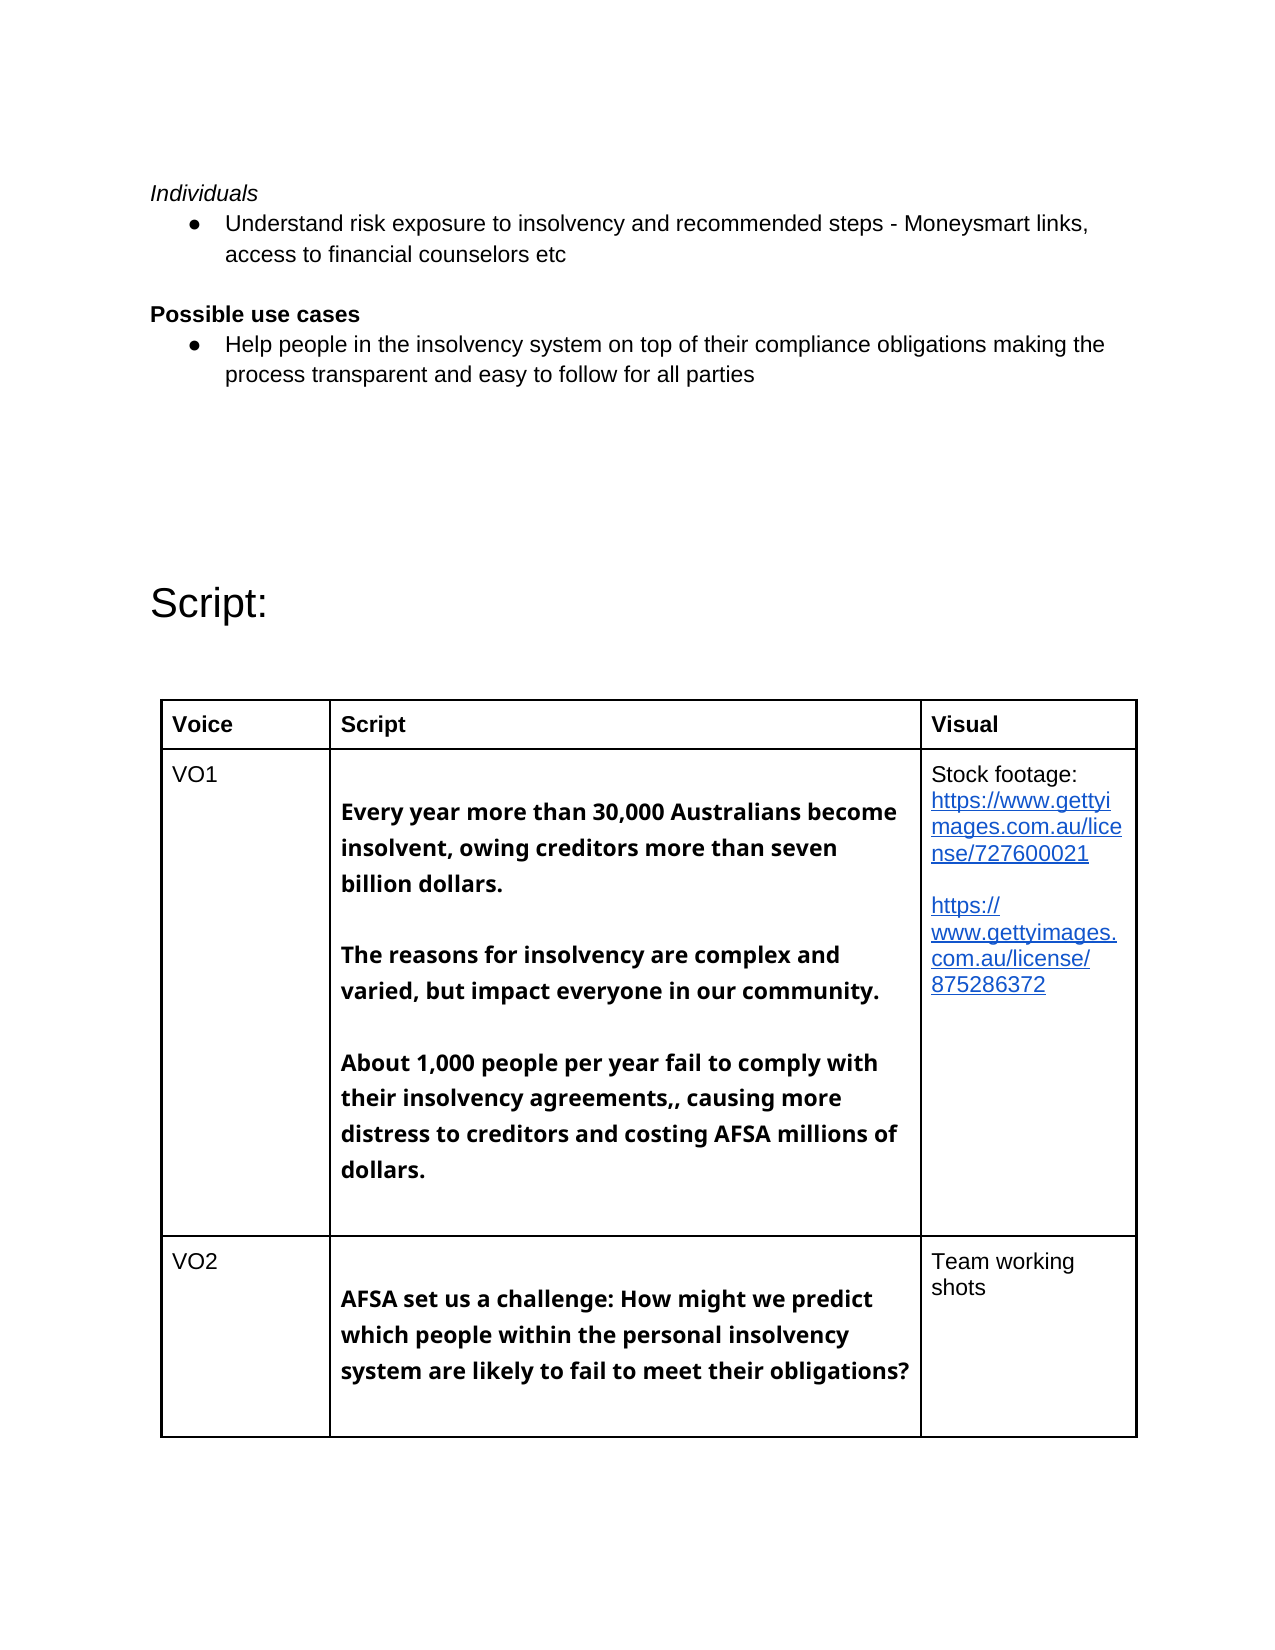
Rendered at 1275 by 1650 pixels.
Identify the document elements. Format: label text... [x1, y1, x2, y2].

table_cell Team working shots [922, 1237, 1135, 1436]
text Individuals [150, 180, 1125, 207]
list Understand risk exposure to insolvency and recommended steps - Moneysmart links, access to financial counselors etc [187, 210, 1125, 267]
subtitle Script: [150, 578, 1125, 626]
table_header Script [331, 701, 920, 748]
table_cell AFSA set us a challenge: How might we predict which people within the personal insolvency system are likely to fail to meet their obligations? [331, 1237, 920, 1436]
text Possible use cases [150, 301, 1125, 327]
table_cell Stock footage: https://www.gettyimages.com.au/license/727600021 https://www.gettyimages.com.au/license/875286372 [922, 750, 1135, 1235]
table_cell Every year more than 30,000 Australians become insolvent, owing creditors more than seven billion dollars. The reasons for insolvency are complex and varied, but impact everyone in our community. About 1,000 people per year fail to comply with their insolvency agreements,, causing more distress to creditors and costing AFSA millions of dollars. [331, 750, 920, 1235]
table_header Visual [922, 701, 1135, 748]
table_cell VO2 [163, 1237, 329, 1436]
list Help people in the insolvency system on top of their compliance obligations making the process transparent and easy to follow for all parties [187, 331, 1125, 388]
table_cell VO1 [163, 750, 329, 1235]
table_header Voice [163, 701, 329, 748]
